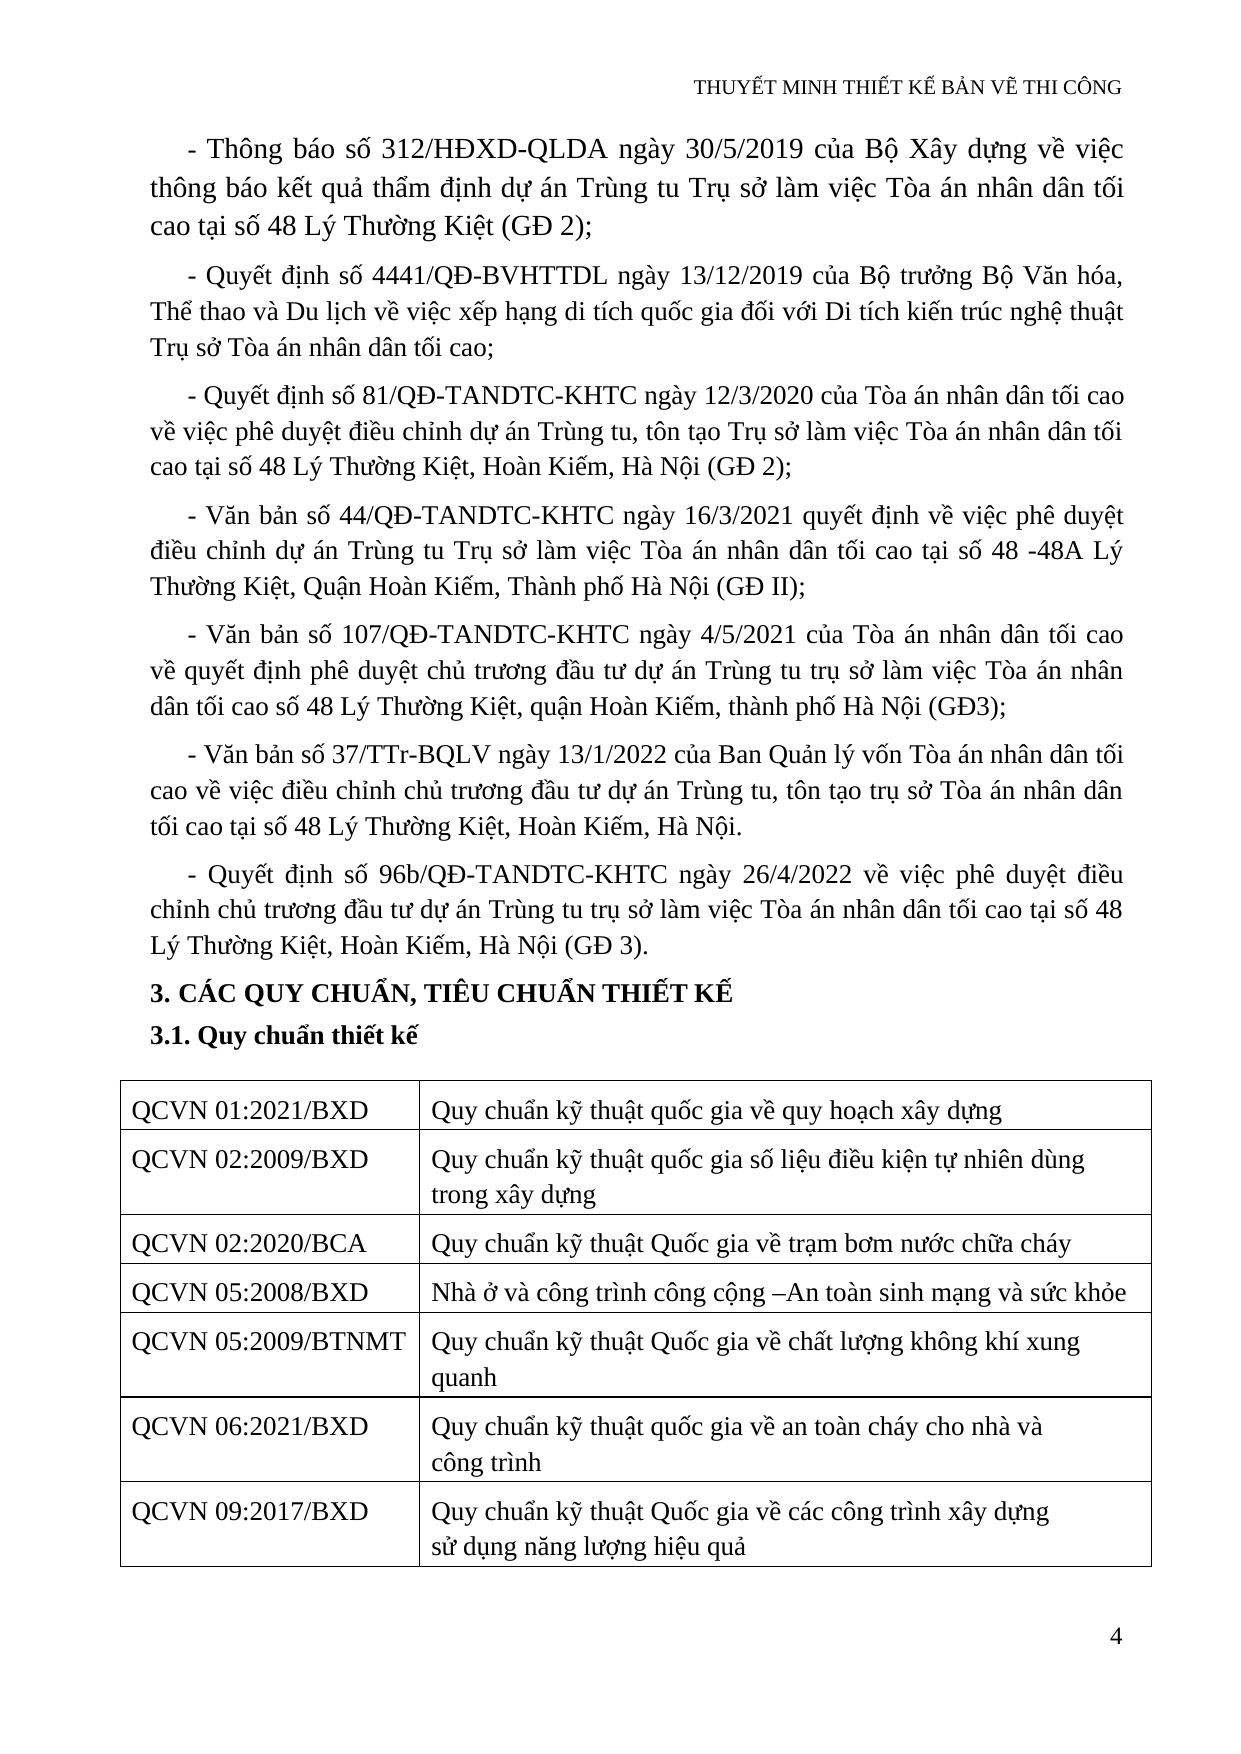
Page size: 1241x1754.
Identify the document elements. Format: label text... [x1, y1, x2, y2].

table_cell Quy chuẩn kỹ thuật Quốc gia về chất lượng không khí xung quanh [420, 1313, 1151, 1396]
text - Văn bản số 37/TTr-BQLV ngày 13/1/2022 của Ban Quản lý vốn Tòa án nhân dân tối cao về việc điều chỉnh chủ trương đầu tư dự án Trùng tu, tôn tạo trụ sở Tòa án nhân dân tối cao tại số 48 Lý Thường Kiệt, Hoàn Kiếm, Hà Nội. [150, 738, 1125, 841]
table_cell QCVN 09:2017/BXD [121, 1482, 419, 1566]
text - Quyết định số 4441/QĐ-BVHTTDL ngày 13/12/2019 của Bộ trưởng Bộ Văn hóa, Thể thao và Du lịch về việc xếp hạng di tích quốc gia đối với Di tích kiến trúc nghệ thuật Trụ sở Tòa án nhân dân tối cao; [150, 259, 1125, 362]
text - Quyết định số 96b/QĐ-TANDTC-KHTC ngày 26/4/2022 về việc phê duyệt điều chỉnh chủ trương đầu tư dự án Trùng tu trụ sở làm việc Tòa án nhân dân tối cao tại số 48 Lý Thường Kiệt, Hoàn Kiếm, Hà Nội (GĐ 3). [150, 858, 1125, 960]
table_cell QCVN 05:2008/BXD [121, 1264, 419, 1312]
table_cell QCVN 02:2009/BXD [121, 1130, 419, 1214]
table_header Quy chuẩn kỹ thuật quốc gia về quy hoạch xây dựng [420, 1081, 1151, 1129]
table_cell Quy chuẩn kỹ thuật quốc gia về an toàn cháy cho nhà và công trình [420, 1398, 1151, 1481]
text - Quyết định số 81/QĐ-TANDTC-KHTC ngày 12/3/2020 của Tòa án nhân dân tối cao về việc phê duyệt điều chỉnh dự án Trùng tu, tôn tạo Trụ sở làm việc Tòa án nhân dân tối cao tại số 48 Lý Thường Kiệt, Hoàn Kiếm, Hà Nội (GĐ 2); [150, 379, 1125, 482]
text - Văn bản số 107/QĐ-TANDTC-KHTC ngày 4/5/2021 của Tòa án nhân dân tối cao về quyết định phê duyệt chủ trương đầu tư dự án Trùng tu trụ sở làm việc Tòa án nhân dân tối cao số 48 Lý Thường Kiệt, quận Hoàn Kiếm, thành phố Hà Nội (GĐ3); [150, 618, 1125, 721]
text 3.1. Quy chuẩn thiết kế [150, 1019, 1124, 1051]
table_cell Quy chuẩn kỹ thuật Quốc gia về các công trình xây dựng sử dụng năng lượng hiệu quả [420, 1482, 1151, 1566]
table_cell QCVN 05:2009/BTNMT [121, 1313, 419, 1396]
table_cell Nhà ở và công trình công cộng –An toàn sinh mạng và sức khỏe [420, 1264, 1151, 1312]
text - Văn bản số 44/QĐ-TANDTC-KHTC ngày 16/3/2021 quyết định về việc phê duyệt điều chỉnh dự án Trùng tu Trụ sở làm việc Tòa án nhân dân tối cao tại số 48 -48A Lý Thường Kiệt, Quận Hoàn Kiếm, Thành phố Hà Nội (GĐ II); [150, 499, 1125, 601]
table_cell QCVN 02:2020/BCA [121, 1215, 419, 1263]
table_cell Quy chuẩn kỹ thuật Quốc gia về trạm bơm nước chữa cháy [420, 1215, 1151, 1263]
text - Thông báo số 312/HĐXD-QLDA ngày 30/5/2019 của Bộ Xây dựng về việc thông báo kết quả thẩm định dự án Trùng tu Trụ sở làm việc Tòa án nhân dân tối cao tại số 48 Lý Thường Kiệt (GĐ 2); [150, 131, 1125, 242]
table_header QCVN 01:2021/BXD [121, 1081, 419, 1129]
list CÁC QUY CHUẨN, TIÊU CHUẨN THIẾT KẾ [150, 977, 1122, 1009]
table_cell Quy chuẩn kỹ thuật quốc gia số liệu điều kiện tự nhiên dùng trong xây dựng [420, 1130, 1151, 1214]
table_cell QCVN 06:2021/BXD [121, 1398, 419, 1481]
